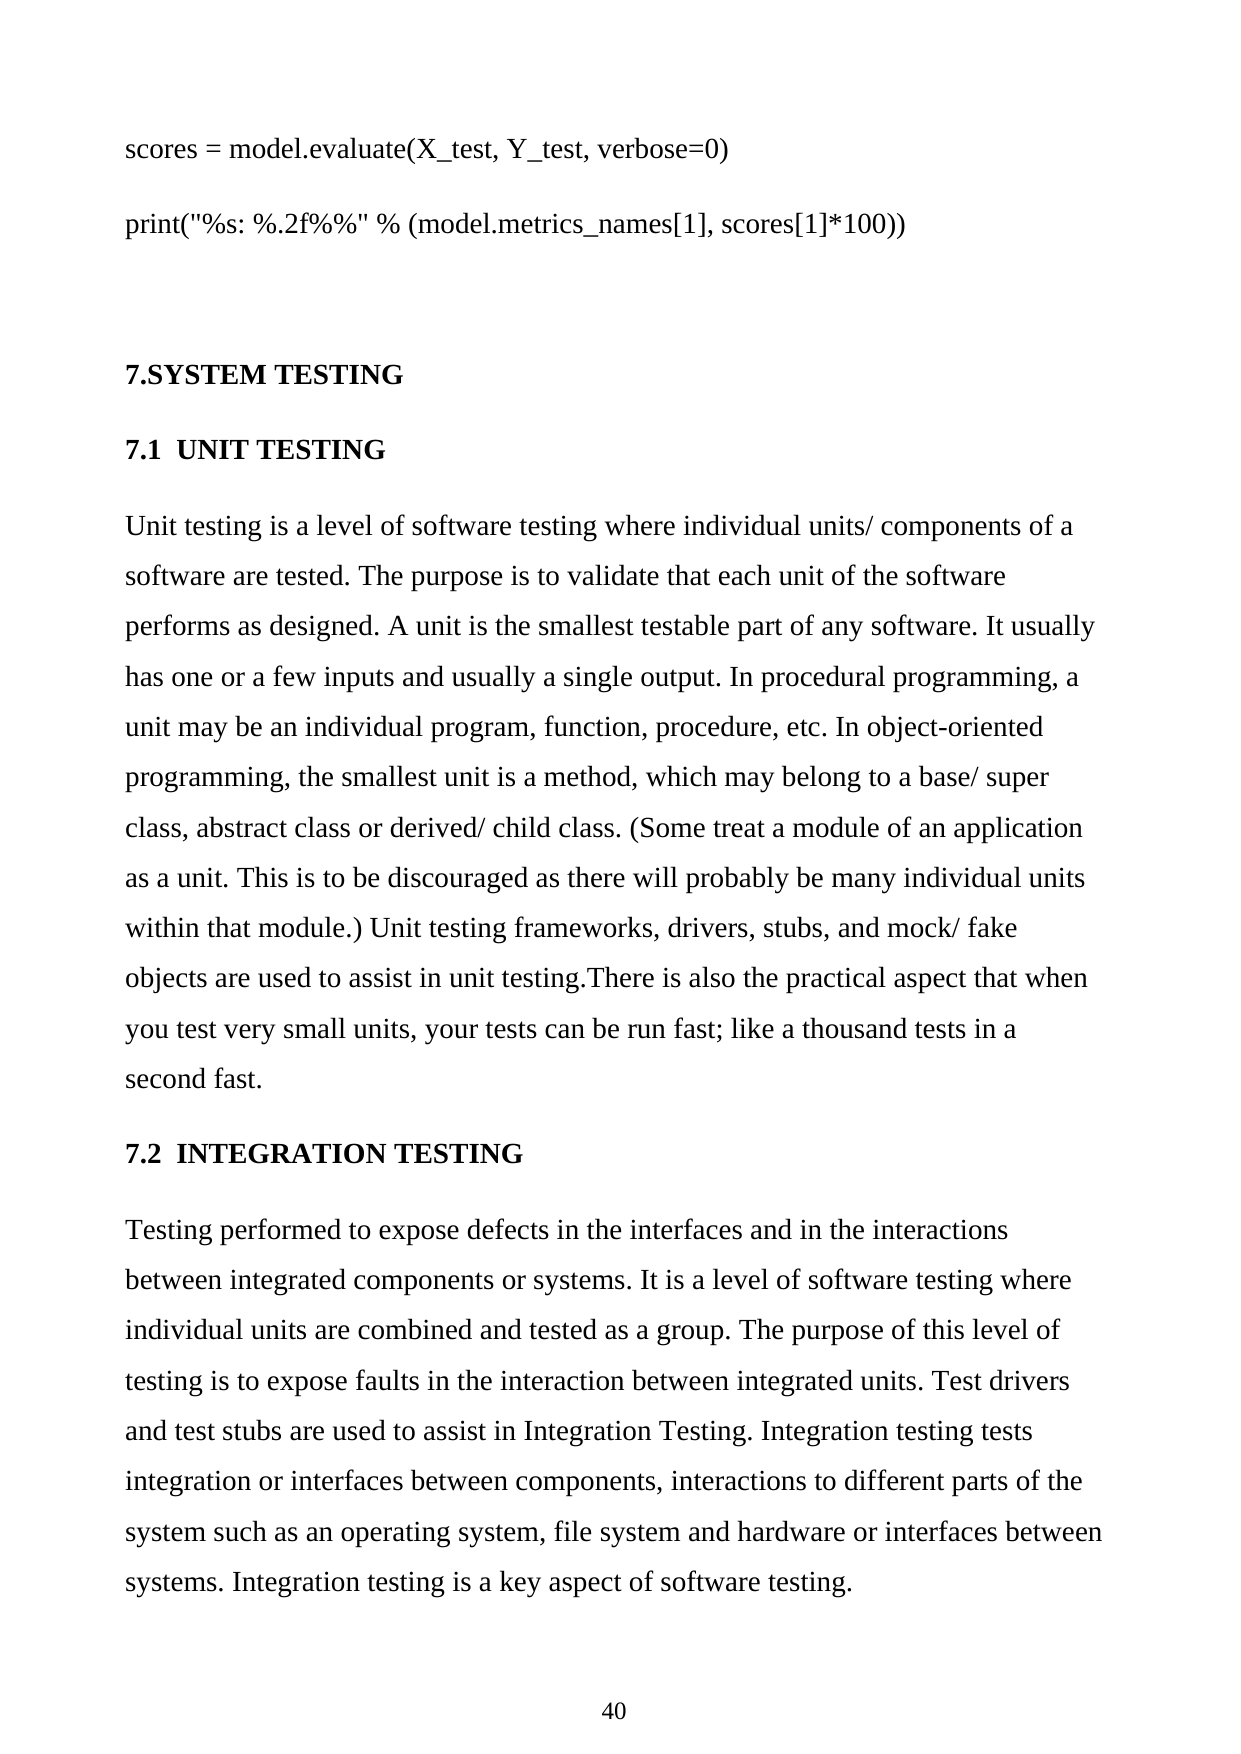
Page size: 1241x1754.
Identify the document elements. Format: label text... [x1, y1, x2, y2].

text scores = model.evaluate(X_test, Y_test, verbose=0) [125, 131, 1103, 165]
text Unit testing is a level of software testing where individual units/ components of a software are tested. The purpose is to validate that each unit of the software performs as designed. A unit is the smallest testable part of any software. It usually has one or a few inputs and usually a single output. In procedural programming, a unit may be an individual program, function, procedure, etc. In object-oriented programming, the smallest unit is a method, which may belong to a base/ super class, abstract class or derived/ child class. (Some treat a module of an application as a unit. This is to be discouraged as there will probably be many individual units within that module.) Unit testing frameworks, drivers, stubs, and mock/ fake objects are used to assist in unit testing.There is also the practical aspect that when you test very small units, your tests can be run fast; like a thousand tests in a second fast. [125, 508, 1103, 1095]
text print("%s: %.2f%%" % (model.metrics_names[1], scores[1]*100)) [125, 207, 1103, 240]
text 7.SYSTEM TESTING [125, 357, 1103, 391]
text Testing performed to expose defects in the interfaces and in the interactions between integrated components or systems. It is a level of software testing where individual units are combined and tested as a group. The purpose of this level of testing is to expose faults in the interaction between integrated units. Test drivers and test stubs are used to assist in Integration Testing. Integration testing tests integration or interfaces between components, interactions to different parts of the system such as an operating system, file system and hardware or interfaces between systems. Integration testing is a key aspect of software testing. [125, 1212, 1103, 1598]
text 7.1 UNIT TESTING [125, 432, 1103, 466]
text 7.2 INTEGRATION TESTING [125, 1137, 1103, 1170]
